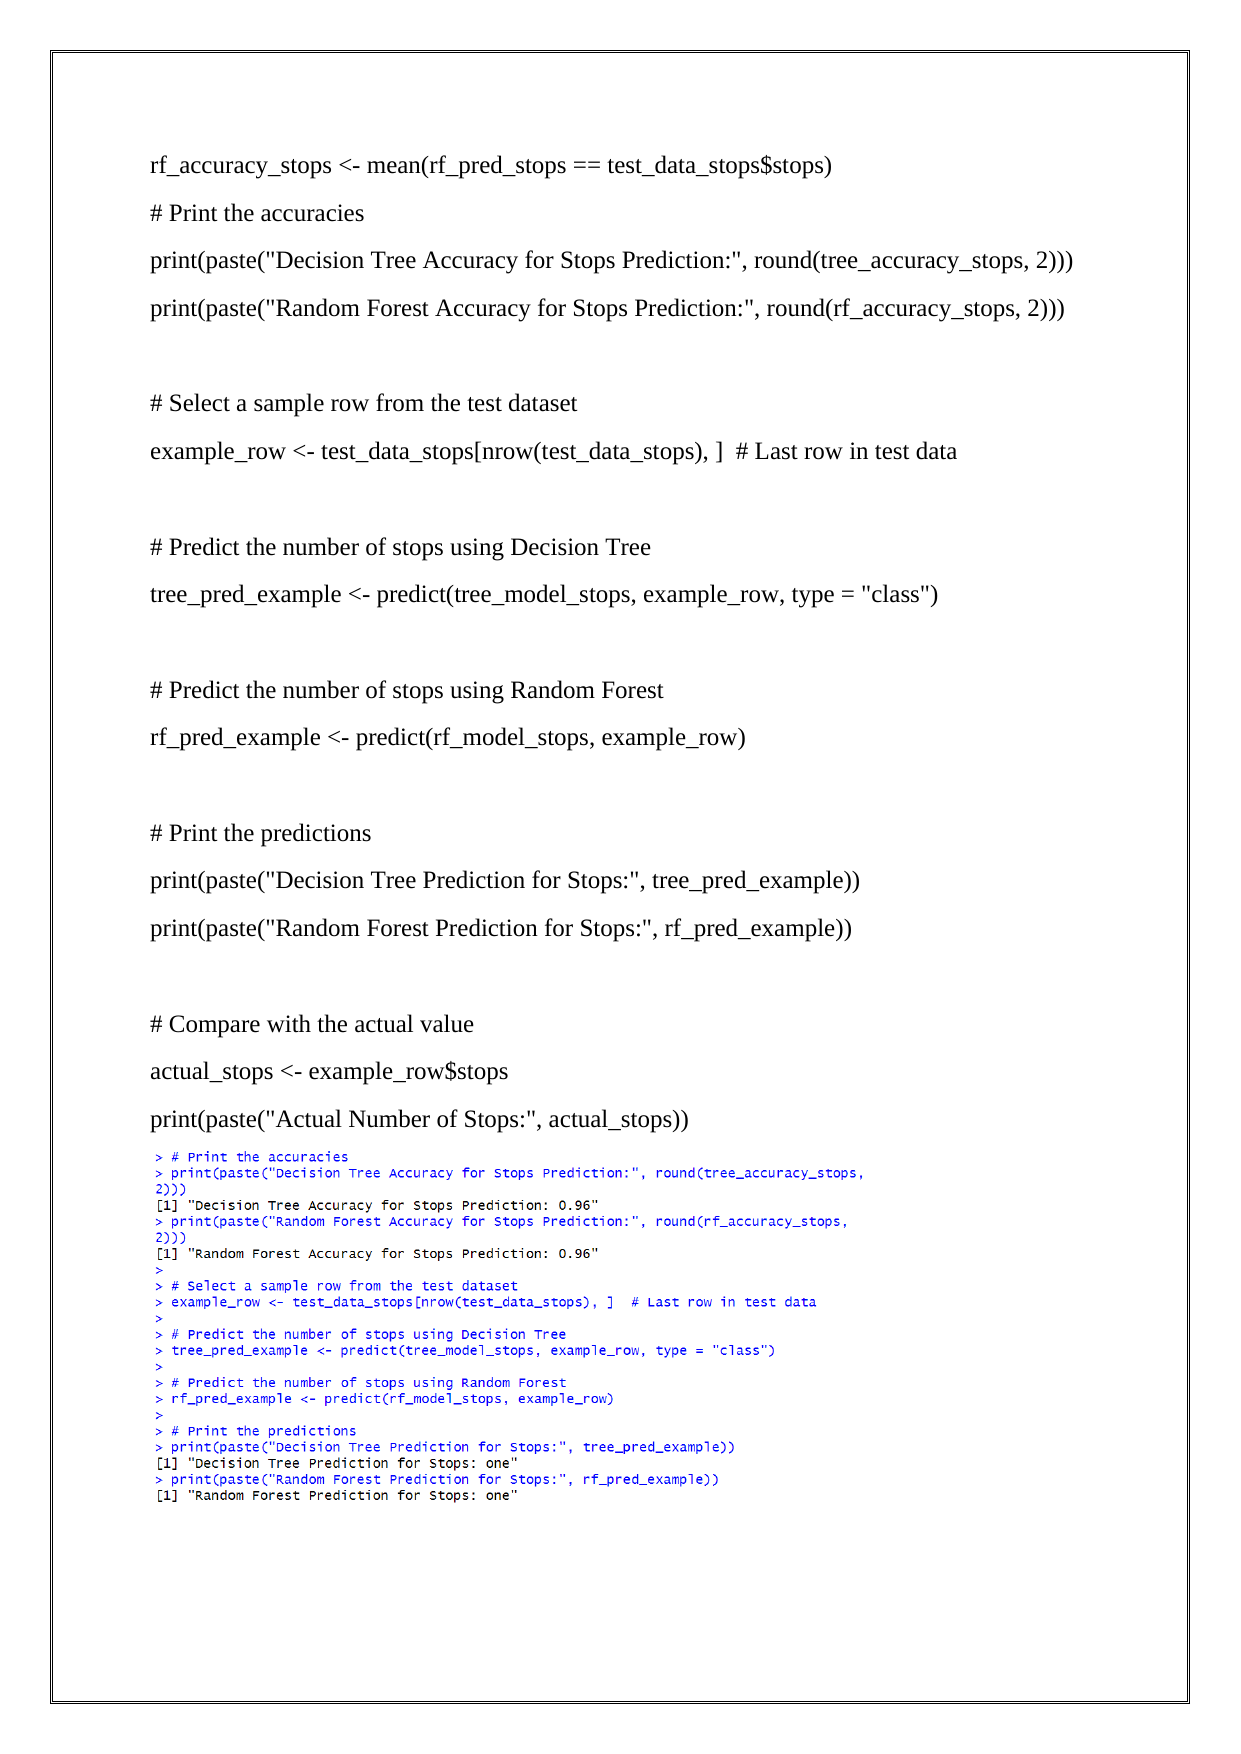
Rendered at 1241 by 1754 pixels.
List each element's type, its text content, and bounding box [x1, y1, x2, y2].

text # Print the accuracies [150, 198, 1090, 226]
text print(paste("Decision Tree Accuracy for Stops Prediction:", round(tree_accuracy_stops, 2))) [150, 245, 1090, 274]
text rf_accuracy_stops <- mean(rf_pred_stops == test_data_stops$stops) [150, 150, 1090, 179]
text print(paste("Random Forest Accuracy for Stops Prediction:", round(rf_accuracy_stops, 2))) [150, 293, 1090, 322]
text print(paste("Actual Number of Stops:", actual_stops)) [150, 1104, 1090, 1133]
text print(paste("Random Forest Prediction for Stops:", rf_pred_example)) [150, 913, 1090, 942]
text print(paste("Decision Tree Prediction for Stops:", tree_pred_example)) [150, 866, 1090, 894]
text tree_pred_example <- predict(tree_model_stops, example_row, type = "class") [150, 579, 1090, 608]
text # Predict the number of stops using Decision Tree [150, 532, 1090, 560]
text # Select a sample row from the test dataset [150, 388, 1090, 417]
text # Compare with the actual value [150, 1009, 1090, 1037]
text # Print the predictions [150, 818, 1090, 847]
text rf_pred_example <- predict(rf_model_stops, example_row) [150, 722, 1090, 751]
picture [150, 1151, 869, 1507]
text # Predict the number of stops using Random Forest [150, 675, 1090, 703]
text example_row <- test_data_stops[nrow(test_data_stops), ] # Last row in test data [150, 436, 1090, 465]
text actual_stops <- example_row$stops [150, 1056, 1090, 1085]
